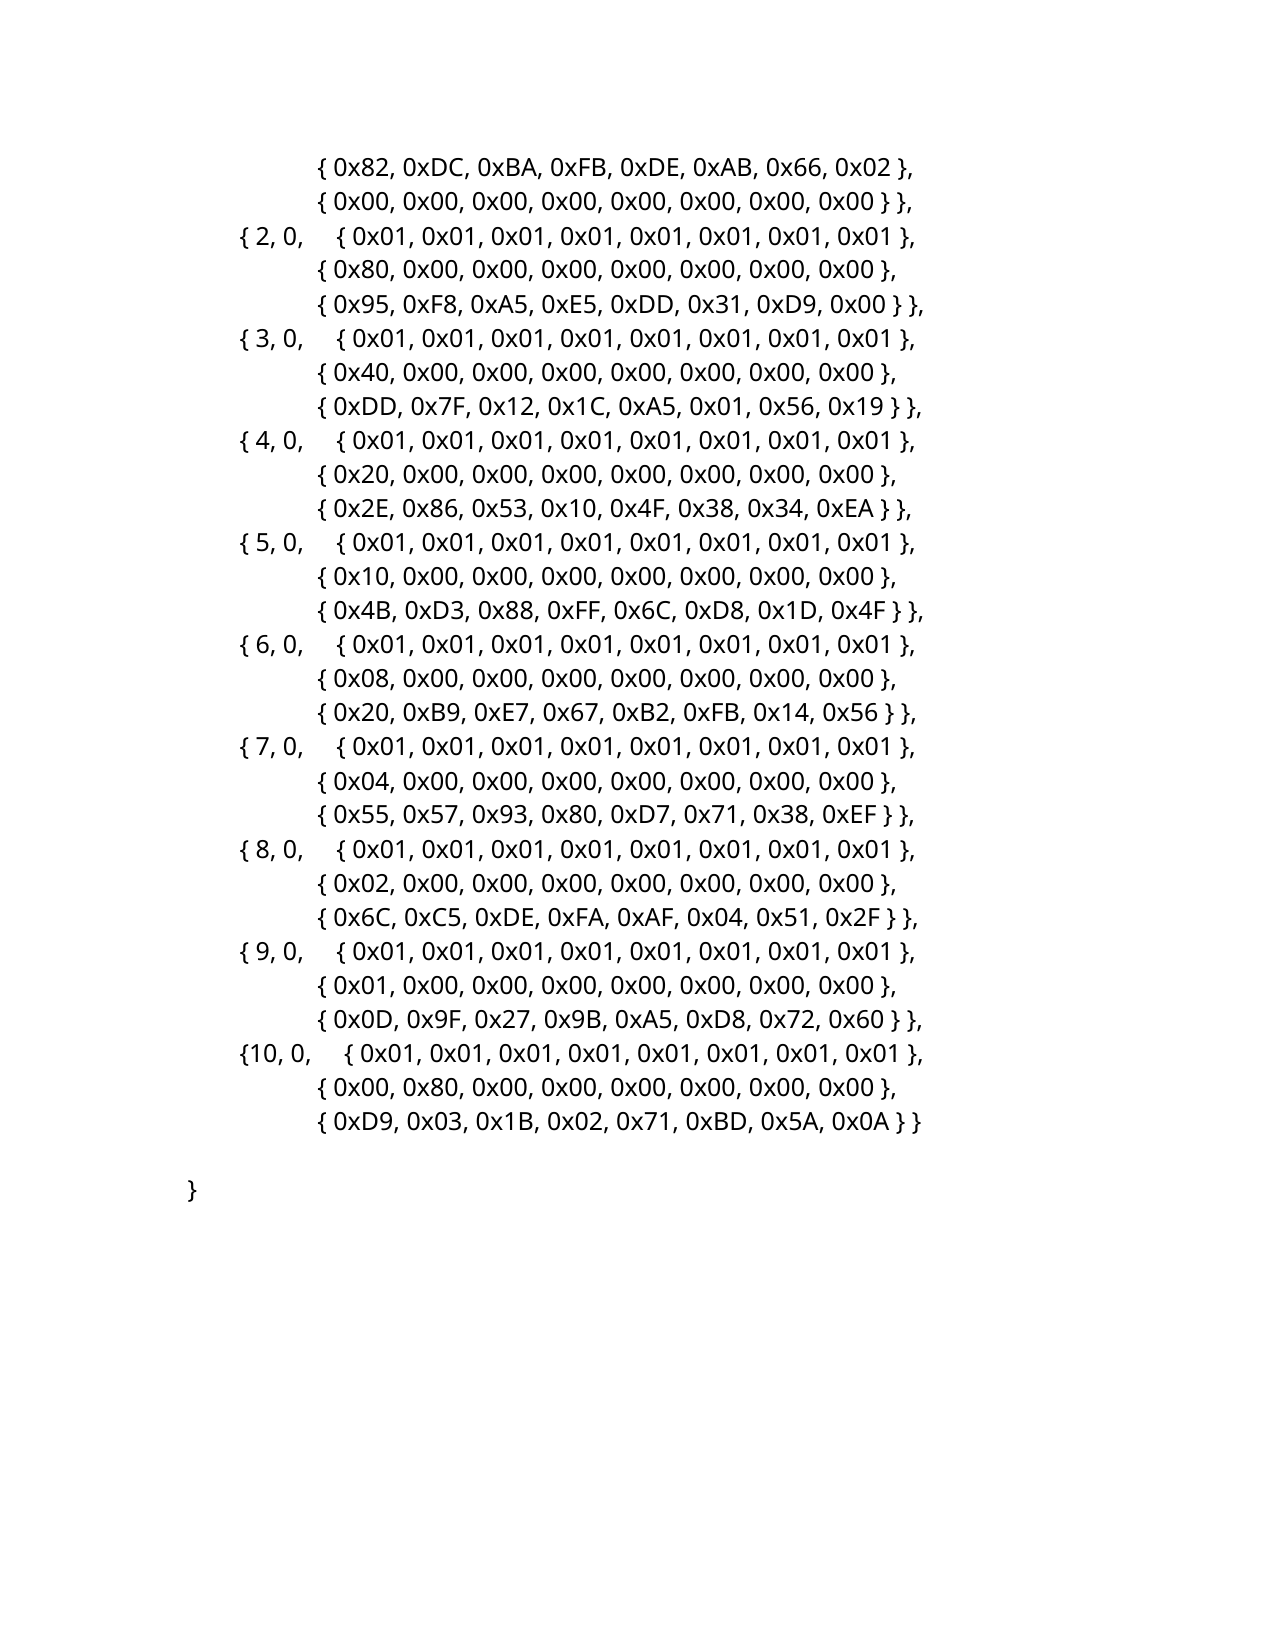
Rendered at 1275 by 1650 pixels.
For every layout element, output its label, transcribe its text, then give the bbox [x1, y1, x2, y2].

text { 0x40, 0x00, 0x00, 0x00, 0x00, 0x00, 0x00, 0x00 }, [187, 354, 1087, 388]
text { 0x20, 0xB9, 0xE7, 0x67, 0xB2, 0xFB, 0x14, 0x56 } }, [187, 695, 1087, 729]
text { 0x80, 0x00, 0x00, 0x00, 0x00, 0x00, 0x00, 0x00 }, [187, 252, 1087, 286]
text { 6, 0, { 0x01, 0x01, 0x01, 0x01, 0x01, 0x01, 0x01, 0x01 }, [187, 627, 1087, 661]
text {10, 0, { 0x01, 0x01, 0x01, 0x01, 0x01, 0x01, 0x01, 0x01 }, [187, 1036, 1087, 1070]
text { 0x95, 0xF8, 0xA5, 0xE5, 0xDD, 0x31, 0xD9, 0x00 } }, [187, 286, 1087, 320]
text { 0x08, 0x00, 0x00, 0x00, 0x00, 0x00, 0x00, 0x00 }, [187, 661, 1087, 695]
text { 0x82, 0xDC, 0xBA, 0xFB, 0xDE, 0xAB, 0x66, 0x02 }, [187, 150, 1087, 184]
text { 0x01, 0x00, 0x00, 0x00, 0x00, 0x00, 0x00, 0x00 }, [187, 967, 1087, 1002]
text { 4, 0, { 0x01, 0x01, 0x01, 0x01, 0x01, 0x01, 0x01, 0x01 }, [187, 422, 1087, 457]
text { 0x10, 0x00, 0x00, 0x00, 0x00, 0x00, 0x00, 0x00 }, [187, 559, 1087, 593]
text { 0x55, 0x57, 0x93, 0x80, 0xD7, 0x71, 0x38, 0xEF } }, [187, 797, 1087, 831]
text { 0xDD, 0x7F, 0x12, 0x1C, 0xA5, 0x01, 0x56, 0x19 } }, [187, 388, 1087, 422]
text { 0x00, 0x00, 0x00, 0x00, 0x00, 0x00, 0x00, 0x00 } }, [187, 184, 1087, 218]
text { 7, 0, { 0x01, 0x01, 0x01, 0x01, 0x01, 0x01, 0x01, 0x01 }, [187, 729, 1087, 763]
text { 0x4B, 0xD3, 0x88, 0xFF, 0x6C, 0xD8, 0x1D, 0x4F } }, [187, 593, 1087, 627]
text { 0x00, 0x80, 0x00, 0x00, 0x00, 0x00, 0x00, 0x00 }, [187, 1070, 1087, 1104]
text { 0x04, 0x00, 0x00, 0x00, 0x00, 0x00, 0x00, 0x00 }, [187, 763, 1087, 797]
text { 0xD9, 0x03, 0x1B, 0x02, 0x71, 0xBD, 0x5A, 0x0A } } [187, 1104, 1087, 1138]
text { 0x20, 0x00, 0x00, 0x00, 0x00, 0x00, 0x00, 0x00 }, [187, 457, 1087, 491]
text { 8, 0, { 0x01, 0x01, 0x01, 0x01, 0x01, 0x01, 0x01, 0x01 }, [187, 831, 1087, 865]
text { 3, 0, { 0x01, 0x01, 0x01, 0x01, 0x01, 0x01, 0x01, 0x01 }, [187, 320, 1087, 354]
text { 9, 0, { 0x01, 0x01, 0x01, 0x01, 0x01, 0x01, 0x01, 0x01 }, [187, 933, 1087, 967]
text { 0x0D, 0x9F, 0x27, 0x9B, 0xA5, 0xD8, 0x72, 0x60 } }, [187, 1002, 1087, 1036]
text { 0x02, 0x00, 0x00, 0x00, 0x00, 0x00, 0x00, 0x00 }, [187, 865, 1087, 899]
text { 0x2E, 0x86, 0x53, 0x10, 0x4F, 0x38, 0x34, 0xEA } }, [187, 491, 1087, 525]
text { 2, 0, { 0x01, 0x01, 0x01, 0x01, 0x01, 0x01, 0x01, 0x01 }, [187, 218, 1087, 252]
text { 5, 0, { 0x01, 0x01, 0x01, 0x01, 0x01, 0x01, 0x01, 0x01 }, [187, 525, 1087, 559]
text } [187, 1172, 1087, 1206]
text { 0x6C, 0xC5, 0xDE, 0xFA, 0xAF, 0x04, 0x51, 0x2F } }, [187, 899, 1087, 933]
